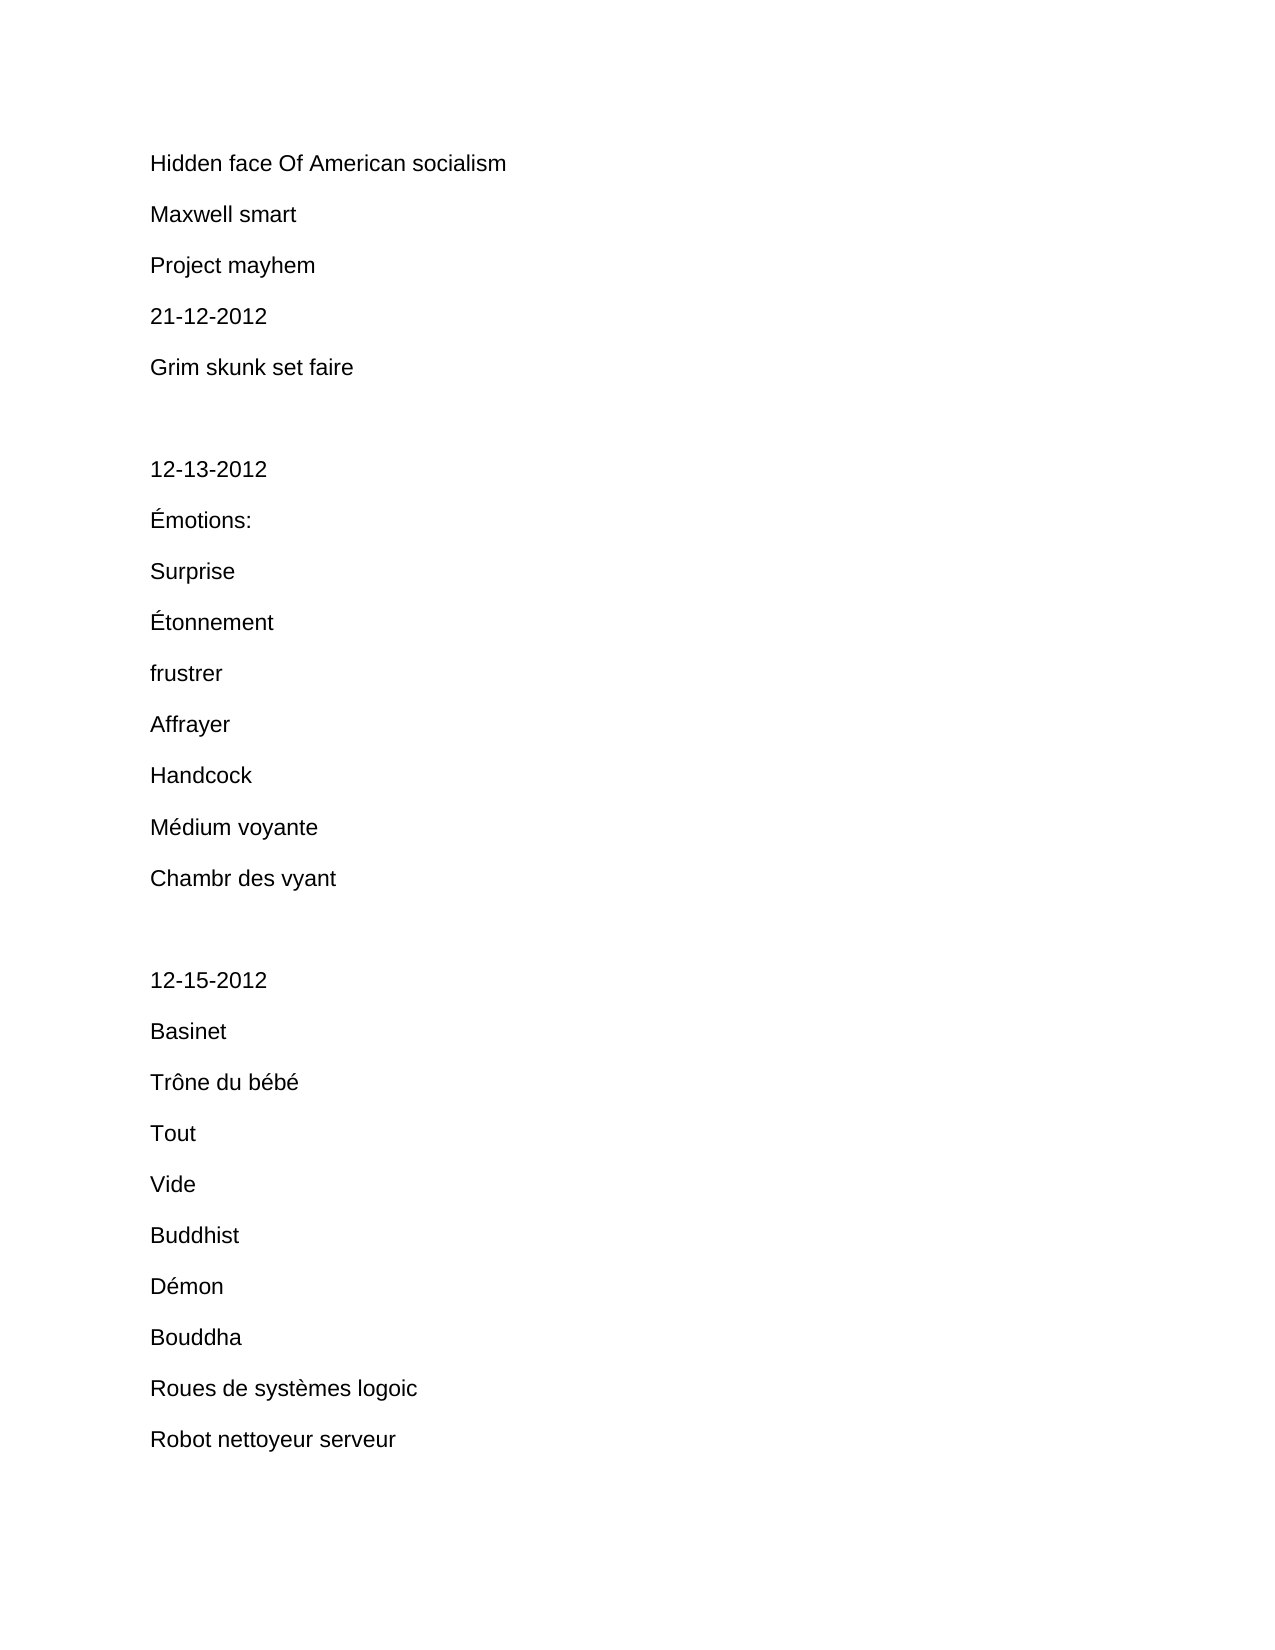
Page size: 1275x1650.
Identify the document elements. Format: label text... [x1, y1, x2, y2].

text Vide [150, 1171, 1125, 1197]
text Médium voyante [150, 813, 1125, 840]
text Project mayhem [150, 252, 1125, 278]
text 12-13-2012 [150, 456, 1125, 483]
text Émotions: [150, 507, 1125, 534]
text Trône du bébé [150, 1069, 1125, 1095]
text 12-15-2012 [150, 967, 1125, 993]
text Roues de systèmes logoic [150, 1375, 1125, 1401]
text Buddhist [150, 1222, 1125, 1248]
text frustrer [150, 660, 1125, 687]
text Robot nettoyeur serveur [150, 1426, 1125, 1452]
text Maxwell smart [150, 201, 1125, 227]
text Étonnement [150, 609, 1125, 636]
text Démon [150, 1273, 1125, 1299]
text Chambr des vyant [150, 864, 1125, 891]
text Surprise [150, 558, 1125, 585]
text Hidden face Of American socialism [150, 150, 1125, 176]
text Tout [150, 1120, 1125, 1146]
text Handcock [150, 762, 1125, 789]
text Bouddha [150, 1324, 1125, 1350]
text Grim skunk set faire [150, 354, 1125, 381]
text Basinet [150, 1018, 1125, 1044]
text 21-12-2012 [150, 303, 1125, 329]
text Affrayer [150, 711, 1125, 738]
